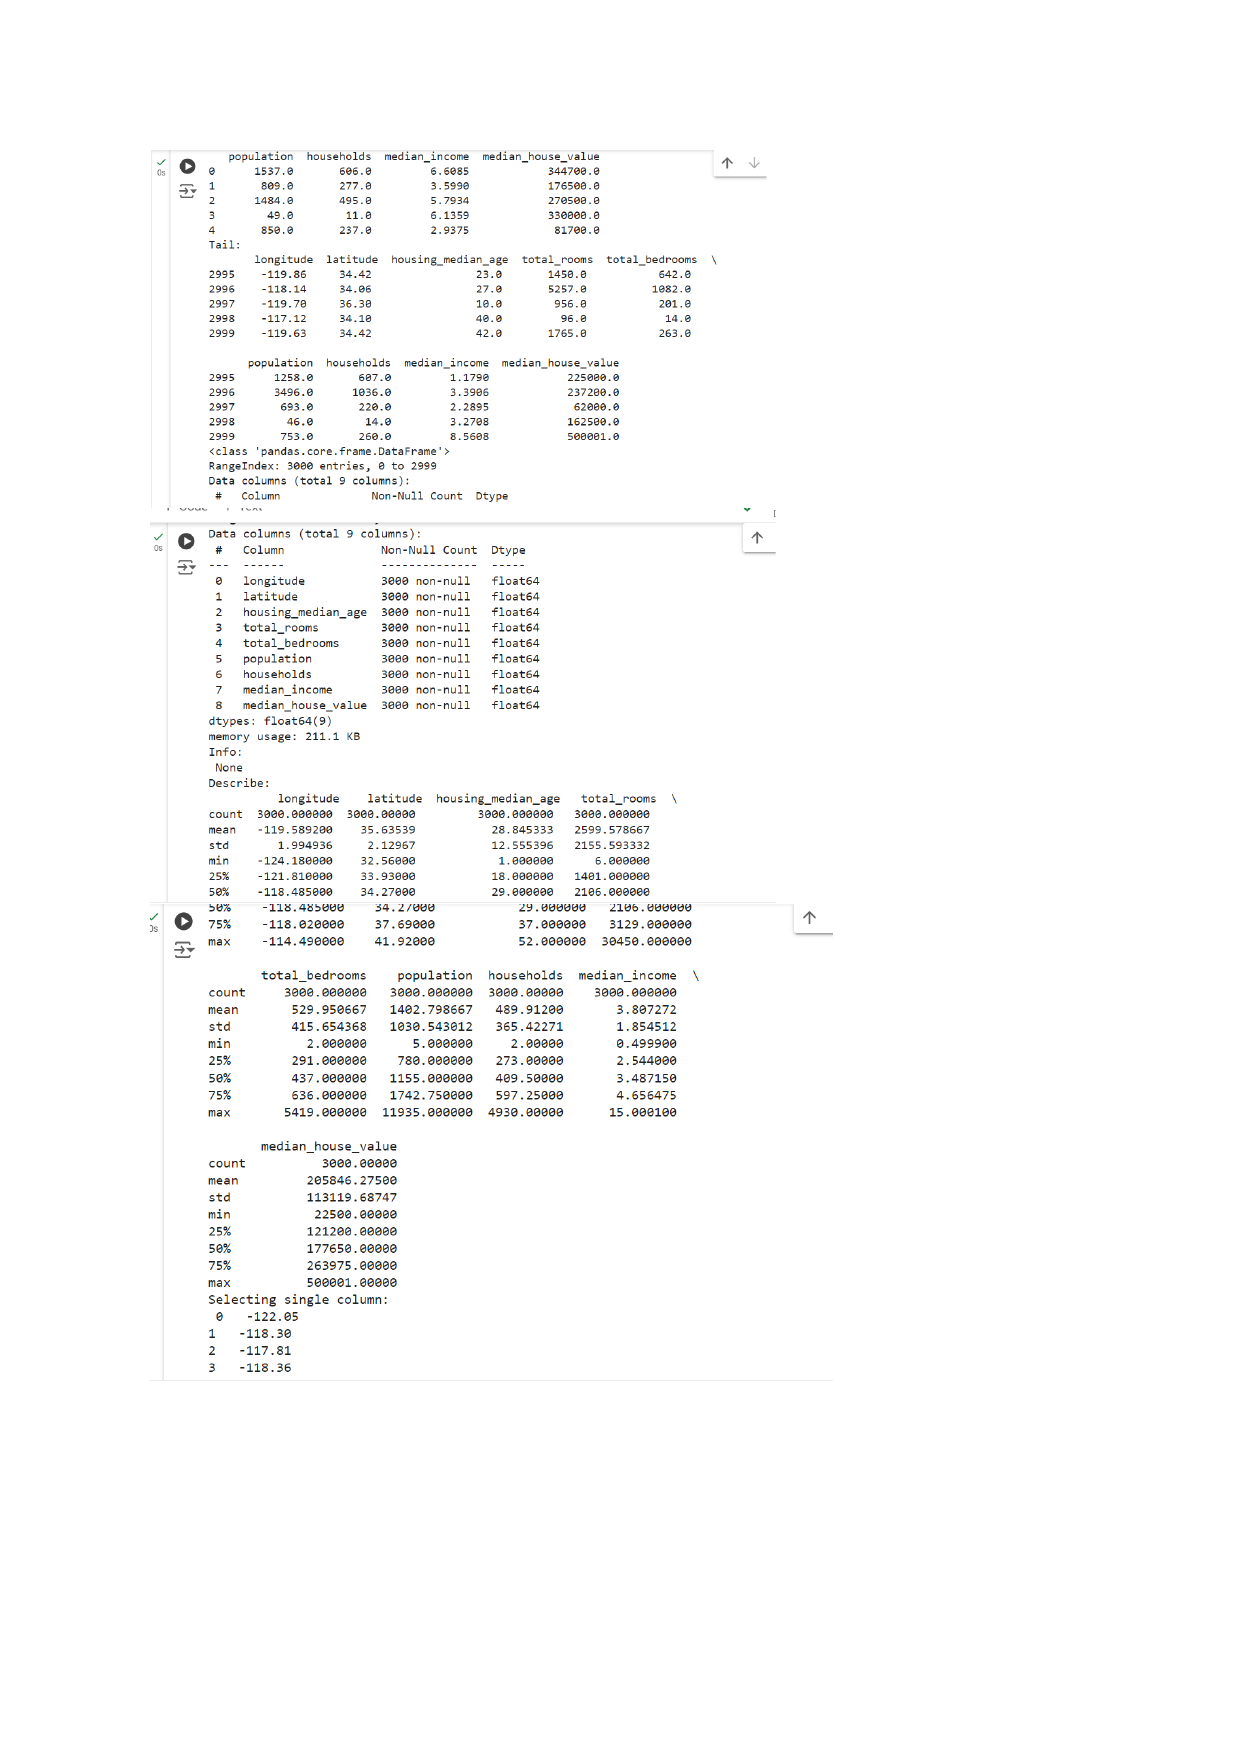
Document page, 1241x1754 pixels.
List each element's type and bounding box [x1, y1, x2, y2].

picture [150, 150, 833, 1382]
